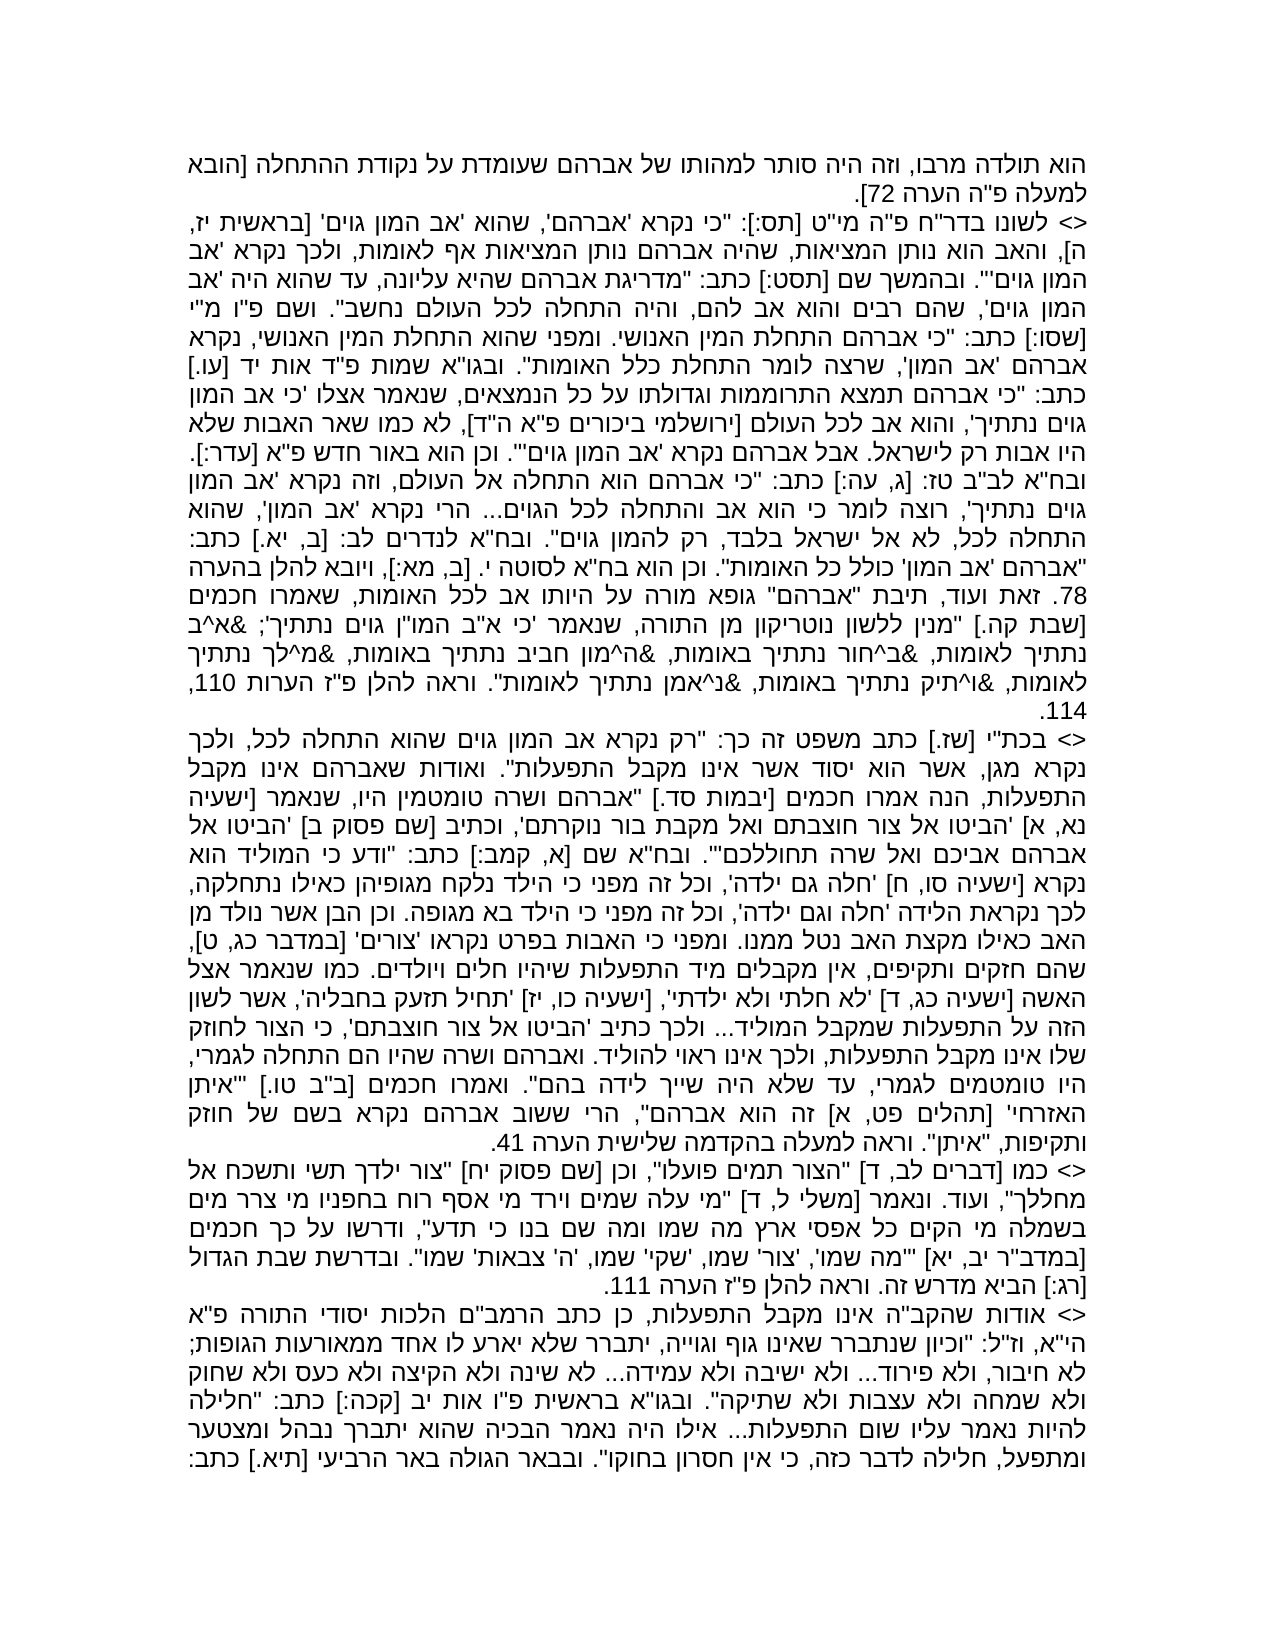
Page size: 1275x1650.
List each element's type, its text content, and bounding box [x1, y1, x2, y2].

text <> לשונו בדר"ח פ"ה מי"ט [תס:]: "כי נקרא 'אברהם', שהוא 'אב המון גוים' [בראשית יז, ה], והאב הוא נותן המציאות, שהיה אברהם נותן המציאות אף לאומות, ולכך נקרא 'אב המון גוים'". ובהמשך שם [תסט:] כתב: "מדריגת אברהם שהיא עליונה, עד שהוא היה 'אב המון גוים', שהם רבים והוא אב להם, והיה התחלה לכל העולם נחשב". ושם פ"ו מ"י [שסו:] כתב: "כי אברהם התחלת המין האנושי. ומפני שהוא התחלת המין האנושי, נקרא אברהם 'אב המון', שרצה לומר התחלת כלל האומות". ובגו"א שמות פ"ד אות יד [עו.] כתב: "כי אברהם תמצא התרוממות וגדולתו על כל הנמצאים, שנאמר אצלו 'כי אב המון גוים נתתיך', והוא אב לכל העולם [ירושלמי ביכורים פ"א ה"ד], לא כמו שאר האבות שלא היו אבות רק לישראל. אבל אברהם נקרא 'אב המון גוים'". וכן הוא באור חדש פ"א [עדר:]. ובח"א לב"ב טז: [ג, עה:] כתב: "כי אברהם הוא התחלה אל העולם, וזה נקרא 'אב המון גוים נתתיך', רוצה לומר כי הוא אב והתחלה לכל הגוים... הרי נקרא 'אב המון', שהוא התחלה לכל, לא אל ישראל בלבד, רק להמון גוים". ובח"א לנדרים לב: [ב, יא.] כתב: "אברהם 'אב המון' כולל כל האומות". וכן הוא בח"א לסוטה י. [ב, מא:], ויובא להלן בהערה 78. זאת ועוד, תיבת "אברהם" גופא מורה על היותו אב לכל האומות, שאמרו חכמים [שבת קה.] "מנין ללשון נוטריקון מן התורה, שנאמר 'כי א"ב המו"ן גוים נתתיך'; &א^ב נתתיך לאומות, &ב^חור נתתיך באומות, &ה^מון חביב נתתיך באומות, &מ^לך נתתיך לאומות, &ו^תיק נתתיך באומות, &נ^אמן נתתיך לאומות". וראה להלן פ"ז הערות 110, 114. [187, 265, 1087, 782]
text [187, 1357, 1087, 1472]
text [187, 150, 1087, 265]
text <> כמו [דברים לב, ד] "הצור תמים פועלו", וכן [שם פסוק יח] "צור ילדך תשי ותשכח אל מחללך", ועוד. ונאמר [משלי ל, ד] "מי עלה שמים וירד מי אסף רוח בחפניו מי צרר מים בשמלה מי הקים כל אפסי ארץ מה שמו ומה שם בנו כי תדע", ודרשו על כך חכמים [במדב"ר יב, יא] "'מה שמו', 'צור' שמו, 'שקי' שמו, 'ה' צבאות' שמו". ובדרשת שבת הגדול [רג:] הביא מדרש זה. וראה להלן פ"ז הערה 111. [187, 1214, 1087, 1357]
text <> בכת"י [שז.] כתב משפט זה כך: "רק נקרא אב המון גוים שהוא התחלה לכל, ולכך נקרא מגן, אשר הוא יסוד אשר אינו מקבל התפעלות". ואודות שאברהם אינו מקבל התפעלות, הנה אמרו חכמים [יבמות סד.] "אברהם ושרה טומטמין היו, שנאמר [ישעיה נא, א] 'הביטו אל צור חוצבתם ואל מקבת בור נוקרתם', וכתיב [שם פסוק ב] 'הביטו אל אברהם אביכם ואל שרה תחוללכם'". ובח"א שם [א, קמב:] כתב: "ודע כי המוליד הוא נקרא [ישעיה סו, ח] 'חלה גם ילדה', וכל זה מפני כי הילד נלקח מגופיהן כאילו נתחלקה, לכך נקראת הלידה 'חלה וגם ילדה', וכל זה מפני כי הילד בא מגופה. וכן הבן אשר נולד מן האב כאילו מקצת האב נטל ממנו. ומפני כי האבות בפרט נקראו 'צורים' [במדבר כג, ט], שהם חזקים ותקיפים, אין מקבלים מיד התפעלות שיהיו חלים ויולדים. כמו שנאמר אצל האשה [ישעיה כג, ד] 'לא חלתי ולא ילדתי', [ישעיה כו, יז] 'תחיל תזעק בחבליה', אשר לשון הזה על התפעלות שמקבל המוליד... ולכך כתיב 'הביטו אל צור חוצבתם', כי הצור לחוזק שלו אינו מקבל התפעלות, ולכך אינו ראוי להוליד. ואברהם ושרה שהיו הם התחלה לגמרי, היו טומטמים לגמרי, עד שלא היה שייך לידה בהם". ואמרו חכמים [ב"ב טו.] "'איתן האזרחי' [תהלים פט, א] זה הוא אברהם", הרי ששוב אברהם נקרא בשם של חוזק ותקיפות, "איתן". וראה למעלה בהקדמה שלישית הערה 41. [187, 782, 1087, 1214]
